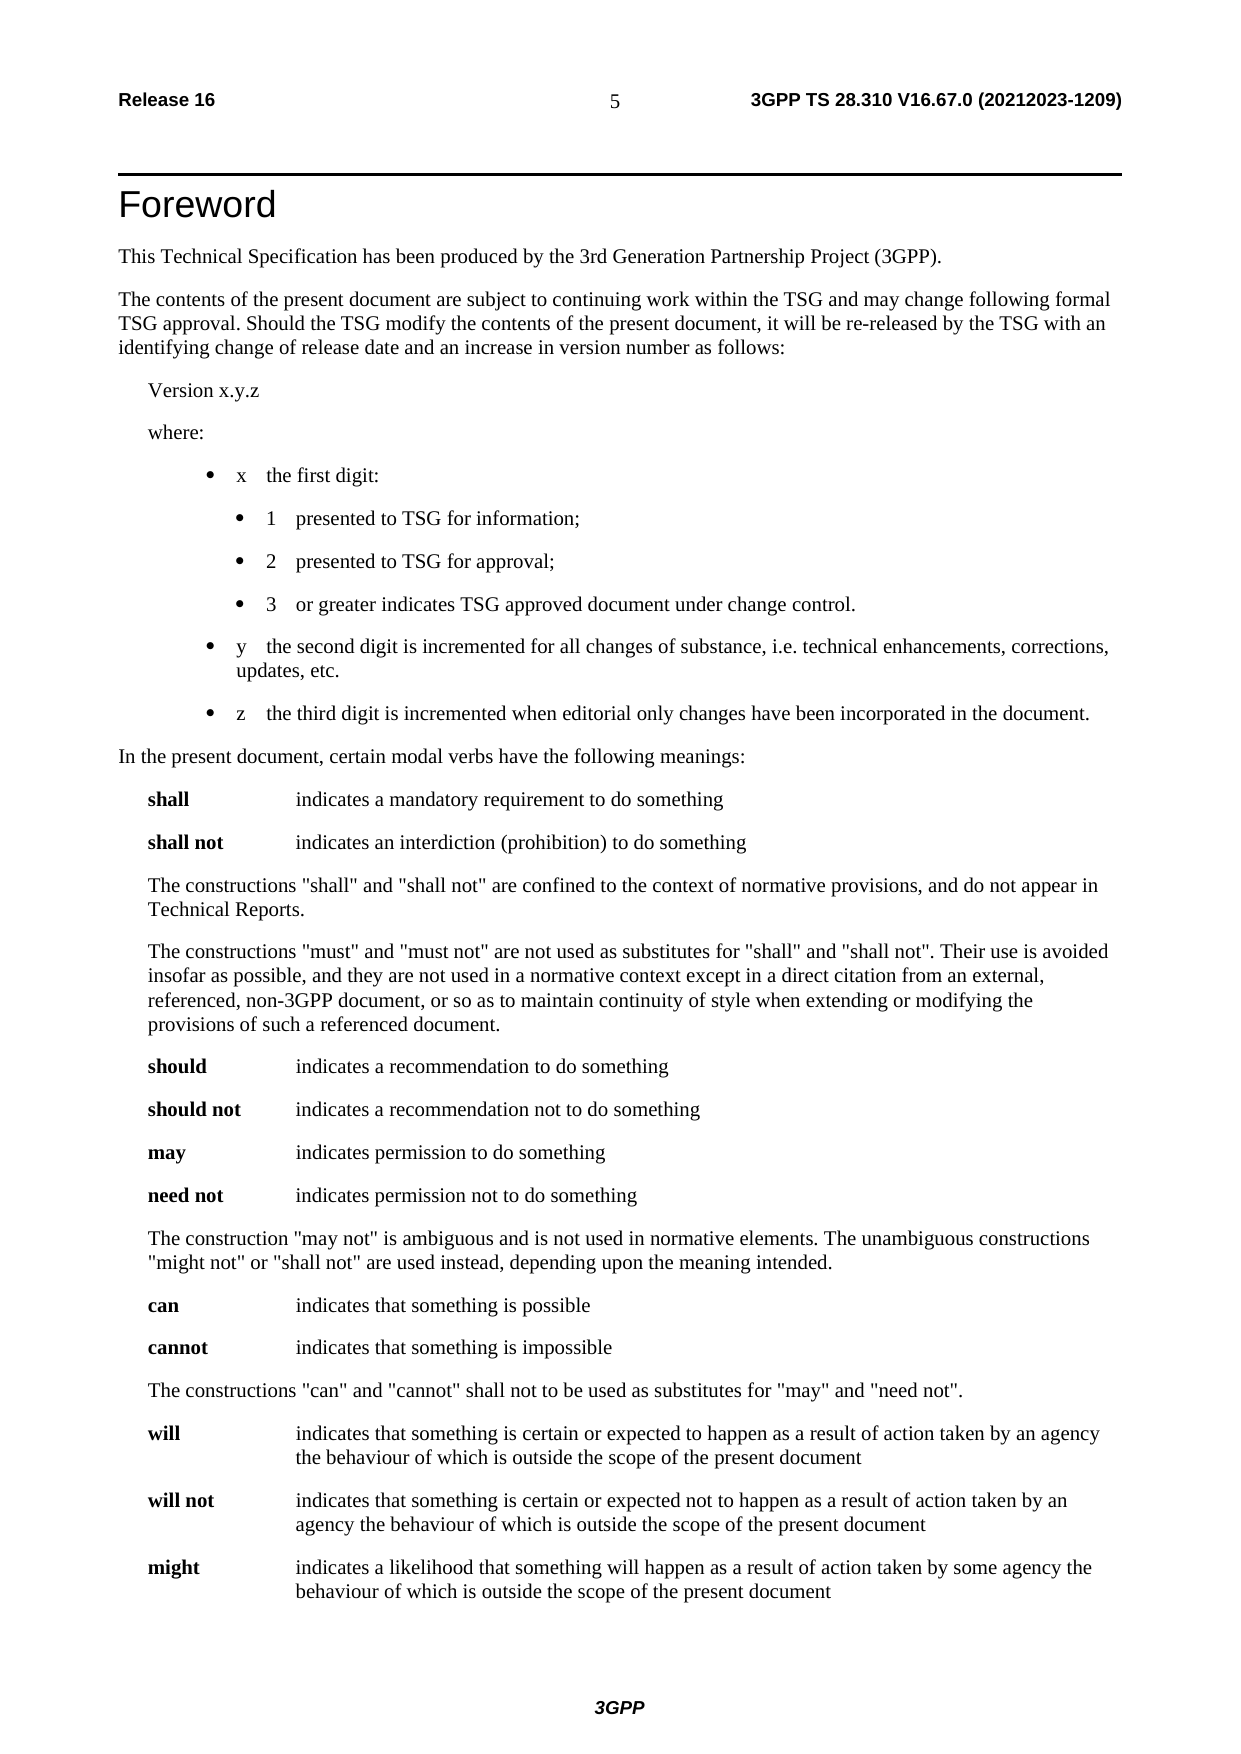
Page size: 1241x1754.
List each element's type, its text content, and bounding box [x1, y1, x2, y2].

text may indicates permission to do something [148, 1140, 1122, 1164]
text The constructions "shall" and "shall not" are confined to the context of normative provisions, and do not appear in Technical Reports. [148, 872, 1122, 921]
text will not indicates that something is certain or expected not to happen as a result of action taken by an agency the behaviour of which is outside the scope of the present document [148, 1488, 1122, 1536]
text x the first digit: [207, 463, 1122, 487]
text The constructions "can" and "cannot" shall not to be used as substitutes for "may" and "need not". [148, 1378, 1122, 1402]
text The constructions "must" and "must not" are not used as substitutes for "shall" and "shall not". Their use is avoided insofar as possible, and they are not used in a normative context except in a direct citation from an external, referenced, non-3GPP document, or so as to maintain continuity of style when extending or modifying the provisions of such a referenced document. [148, 939, 1122, 1036]
text 2 presented to TSG for approval; [236, 549, 1122, 573]
text can indicates that something is possible [148, 1292, 1122, 1317]
text The construction "may not" is ambiguous and is not used in normative elements. The unambiguous constructions "might not" or "shall not" are used instead, depending upon the meaning intended. [148, 1226, 1122, 1274]
text 3 or greater indicates TSG approved document under change control. [236, 592, 1122, 616]
text shall not indicates an interdiction (prohibition) to do something [148, 830, 1122, 854]
text 1 presented to TSG for information; [236, 506, 1122, 530]
text y the second digit is incremented for all changes of substance, i.e. technical enhancements, corrections, updates, etc. [207, 634, 1122, 682]
text need not indicates permission not to do something [148, 1183, 1122, 1207]
text z the third digit is incremented when editorial only changes have been incorporated in the document. [207, 701, 1122, 725]
text might indicates a likelihood that something will happen as a result of action taken by some agency the behaviour of which is outside the scope of the present document [148, 1555, 1122, 1603]
text In the present document, certain modal verbs have the following meanings: [118, 744, 1122, 768]
text Version x.y.z [148, 377, 1122, 402]
text will indicates that something is certain or expected to happen as a result of action taken by an agency the behaviour of which is outside the scope of the present document [148, 1421, 1122, 1469]
text should indicates a recommendation to do something [148, 1054, 1122, 1078]
text The contents of the present document are subject to continuing work within the TSG and may change following formal TSG approval. Should the TSG modify the contents of the present document, it will be re-released by the TSG with an identifying change of release date and an increase in version number as follows: [118, 287, 1122, 359]
text where: [148, 420, 1122, 444]
subtitle Foreword [118, 176, 1122, 225]
text This Technical Specification has been produced by the 3rd Generation Partnership Project (3GPP). [118, 244, 1122, 268]
text shall indicates a mandatory requirement to do something [148, 787, 1122, 811]
text cannot indicates that something is impossible [148, 1335, 1122, 1359]
text should not indicates a recommendation not to do something [148, 1097, 1122, 1121]
